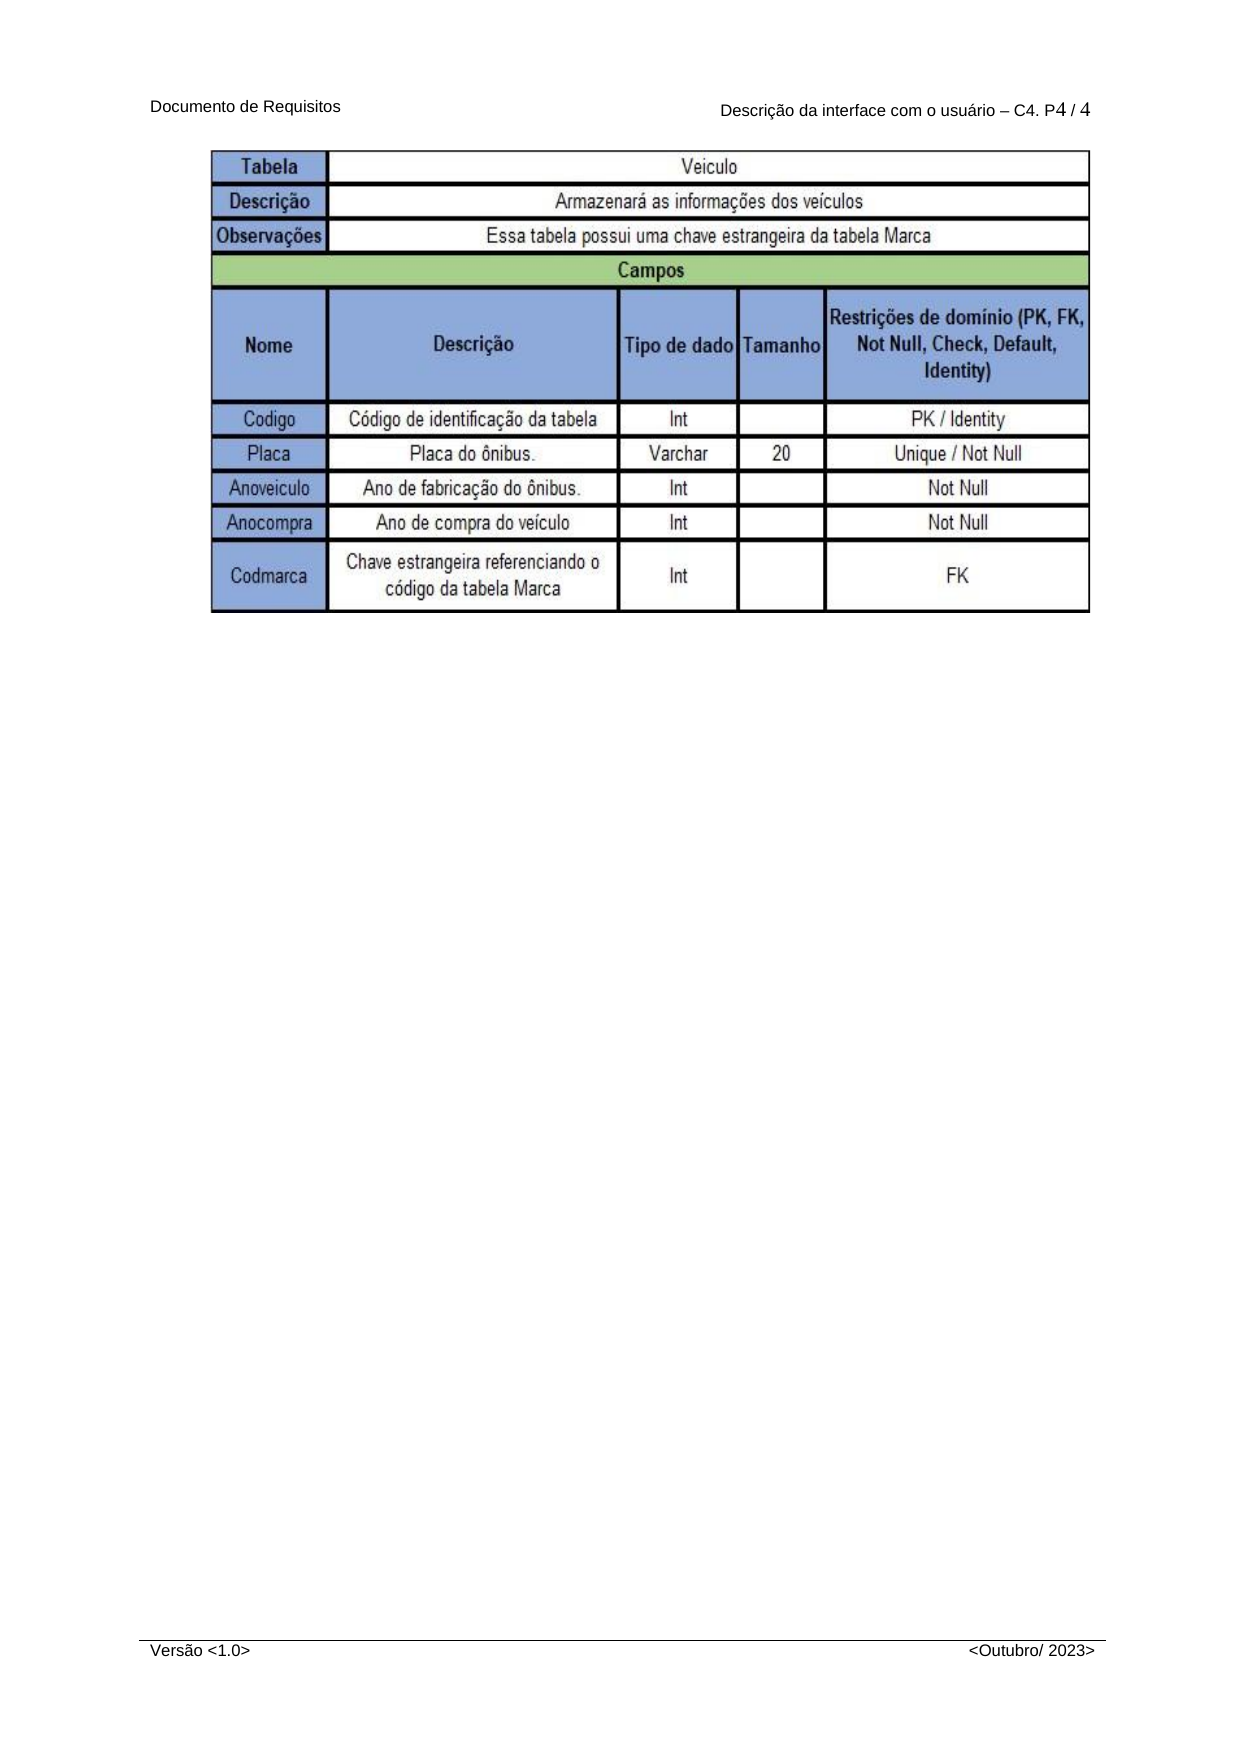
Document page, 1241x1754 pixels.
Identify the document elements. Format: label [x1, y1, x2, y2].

picture [210, 150, 1091, 613]
